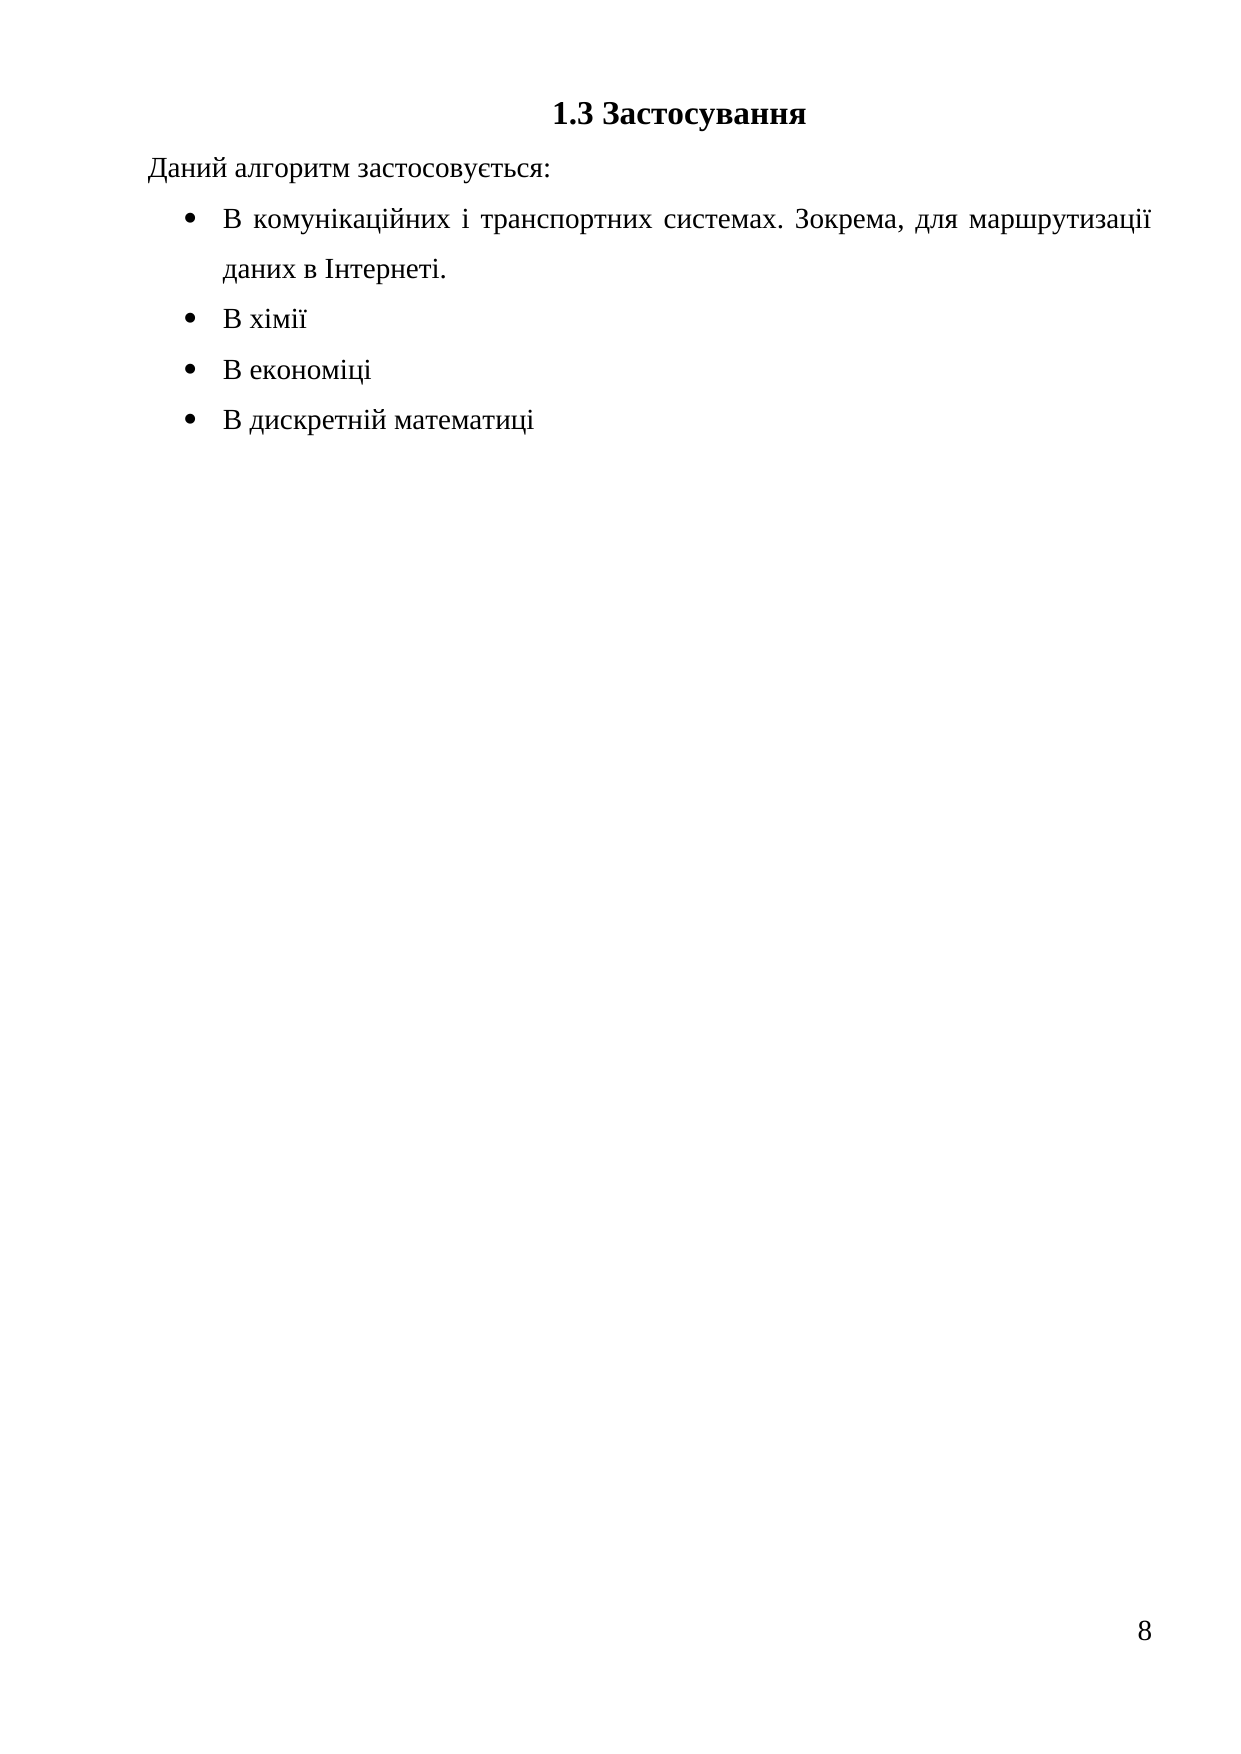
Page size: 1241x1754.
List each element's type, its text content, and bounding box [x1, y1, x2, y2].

list В дискретній математиці [185, 402, 1152, 436]
list В економіці [185, 352, 1152, 386]
list В комунікаційних і транспортних системах. Зокрема, для маршрутизації даних в Інтернеті. [185, 201, 1152, 285]
text Даний алгоритм застосовується: [148, 150, 1152, 184]
text 1.3 Застосування [148, 93, 1152, 131]
list В хімії [185, 301, 1152, 335]
